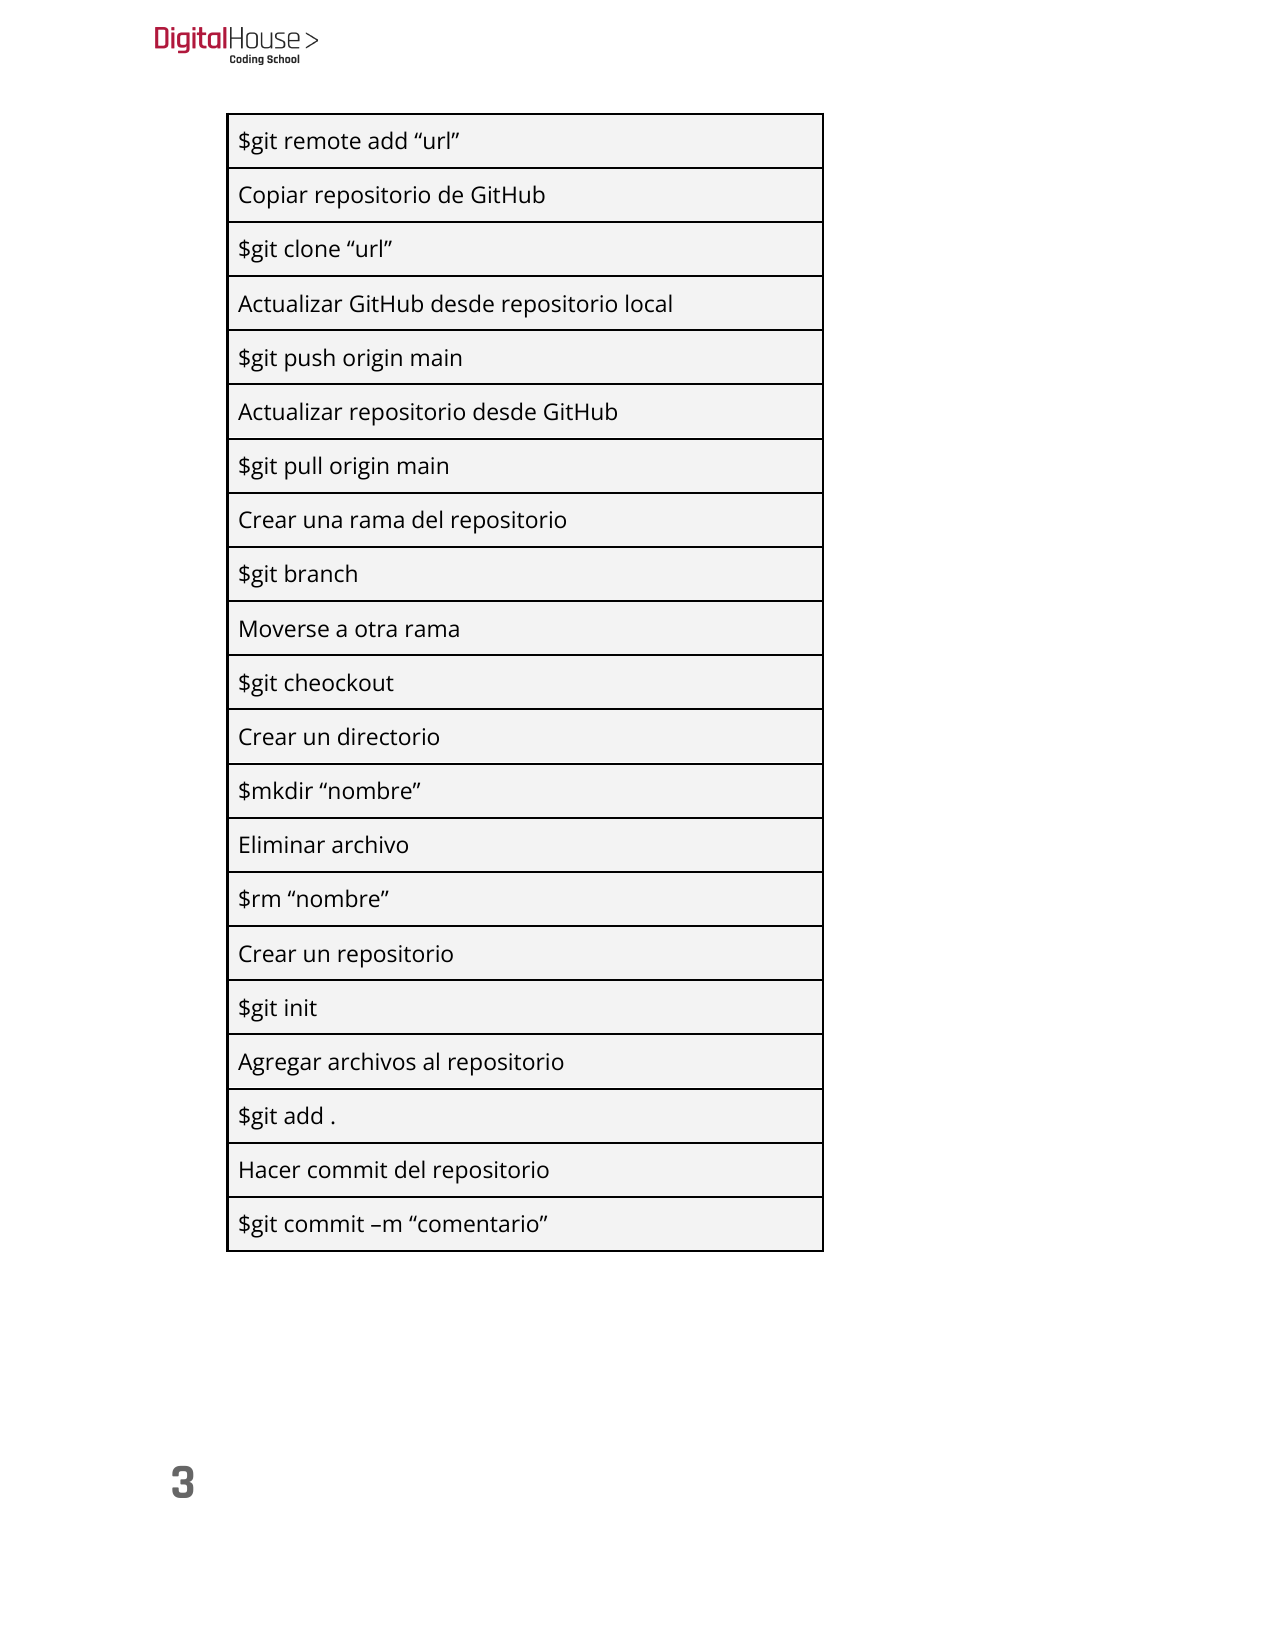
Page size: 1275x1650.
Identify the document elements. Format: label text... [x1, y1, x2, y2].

table_cell $git clone “url” [229, 223, 822, 275]
table_cell $git commit –m “comentario” [229, 1198, 822, 1250]
table_cell Eliminar archivo [229, 819, 822, 871]
table_cell Agregar archivos al repositorio [229, 1035, 822, 1087]
table_cell $git init [229, 981, 822, 1033]
table_cell Hacer commit del repositorio [229, 1144, 822, 1196]
picture [150, 0, 359, 87]
table_cell Actualizar repositorio desde GitHub [229, 385, 822, 437]
table_cell $git remote add “url” [229, 115, 822, 167]
table_cell Crear una rama del repositorio [229, 494, 822, 546]
table_cell Moverse a otra rama [229, 602, 822, 654]
table_cell $mkdir “nombre” [229, 765, 822, 817]
table_cell $rm “nombre” [229, 873, 822, 925]
table_cell $git cheockout [229, 656, 822, 708]
table_cell $git push origin main [229, 331, 822, 383]
table_cell $git branch [229, 548, 822, 600]
table_cell $git add . [229, 1090, 822, 1142]
table_cell $git pull origin main [229, 440, 822, 492]
table_cell Crear un repositorio [229, 927, 822, 979]
table_cell Copiar repositorio de GitHub [229, 169, 822, 221]
table_cell Crear un directorio [229, 710, 822, 762]
table_cell Actualizar GitHub desde repositorio local [229, 277, 822, 329]
